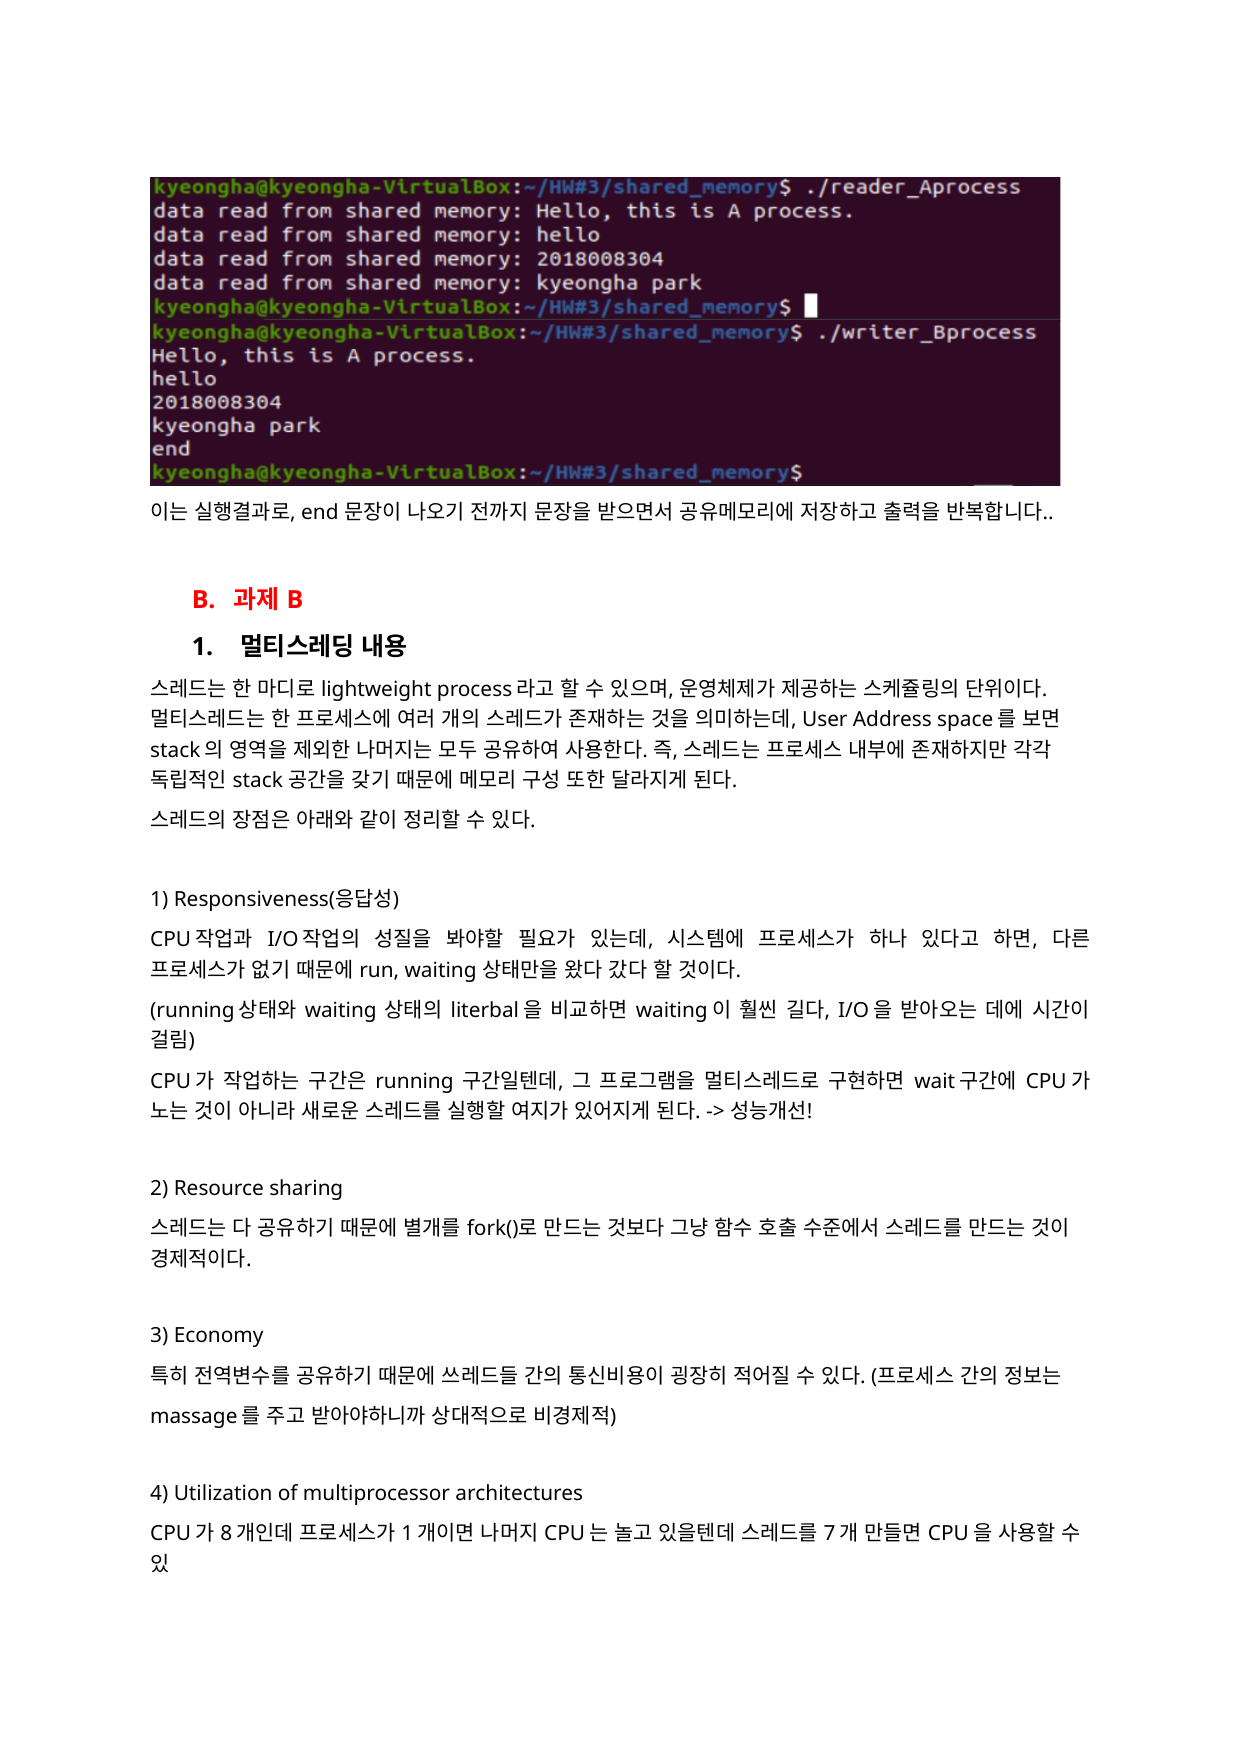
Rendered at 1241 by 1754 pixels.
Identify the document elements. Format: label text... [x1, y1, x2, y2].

text CPU작업과 I/O작업의 성질을 봐야할 필요가 있는데, 시스템에 프로세스가 하나 있다고 하면, 다른 프로세스가 없기 때문에 run, waiting 상태만을 왔다 갔다 할 것이다. [150, 923, 1090, 983]
text CPU가 8개인데 프로세스가 1개이면 나머지 CPU는 놀고 있을텐데 스레드를 7개 만들면 CPU을 사용할 수 있 [150, 1516, 1090, 1577]
text (running상태와 waiting 상태의 literbal을 비교하면 waiting이 훨씬 길다, I/O을 받아오는 데에 시간이 걸림) [150, 993, 1090, 1054]
list 멀티스레딩 내용 [192, 626, 1090, 662]
text 특히 전역변수를 공유하기 때문에 쓰레드들 간의 통신비용이 굉장히 적어질 수 있다. (프로세스 간의 정보는 [150, 1359, 1090, 1389]
text 2) Resource sharing [150, 1173, 1090, 1201]
text 스레드는 다 공유하기 때문에 별개를 fork()로 만드는 것보다 그냥 함수 호출 수준에서 스레드를 만드는 것이 경제적이다. [150, 1211, 1090, 1272]
text 4) Utilization of multiprocessor architectures [150, 1478, 1090, 1506]
text CPU가 작업하는 구간은 running 구간일텐데, 그 프로그램을 멀티스레드로 구현하면 wait구간에 CPU가 노는 것이 아니라 새로운 스레드를 실행할 여지가 있어지게 된다. -> 성능개선! [150, 1064, 1090, 1124]
text massage를 주고 받아야하니까 상대적으로 비경제적) [150, 1399, 1090, 1429]
picture [150, 177, 1061, 486]
text 스레드는 한 마디로 lightweight process라고 할 수 있으며, 운영체제가 제공하는 스케쥴링의 단위이다. 멀티스레드는 한 프로세스에 여러 개의 스레드가 존재하는 것을 의미하는데, User Address space를 보면 stack의 영역을 제외한 나머지는 모두 공유하여 사용한다. 즉, 스레드는 프로세스 내부에 존재하지만 각각 독립적인 stack 공간을 갖기 때문에 메모리 구성 또한 달라지게 된다. [150, 672, 1090, 794]
text 3) Economy [150, 1321, 1090, 1349]
text 스레드의 장점은 아래와 같이 정리할 수 있다. [150, 804, 1090, 834]
text 1) Responsiveness(응답성) [150, 882, 1090, 913]
list 과제 B [192, 580, 1090, 616]
text 이는 실행결과로, end 문장이 나오기 전까지 문장을 받으면서 공유메모리에 저장하고 출력을 반복합니다.. [150, 496, 1090, 526]
